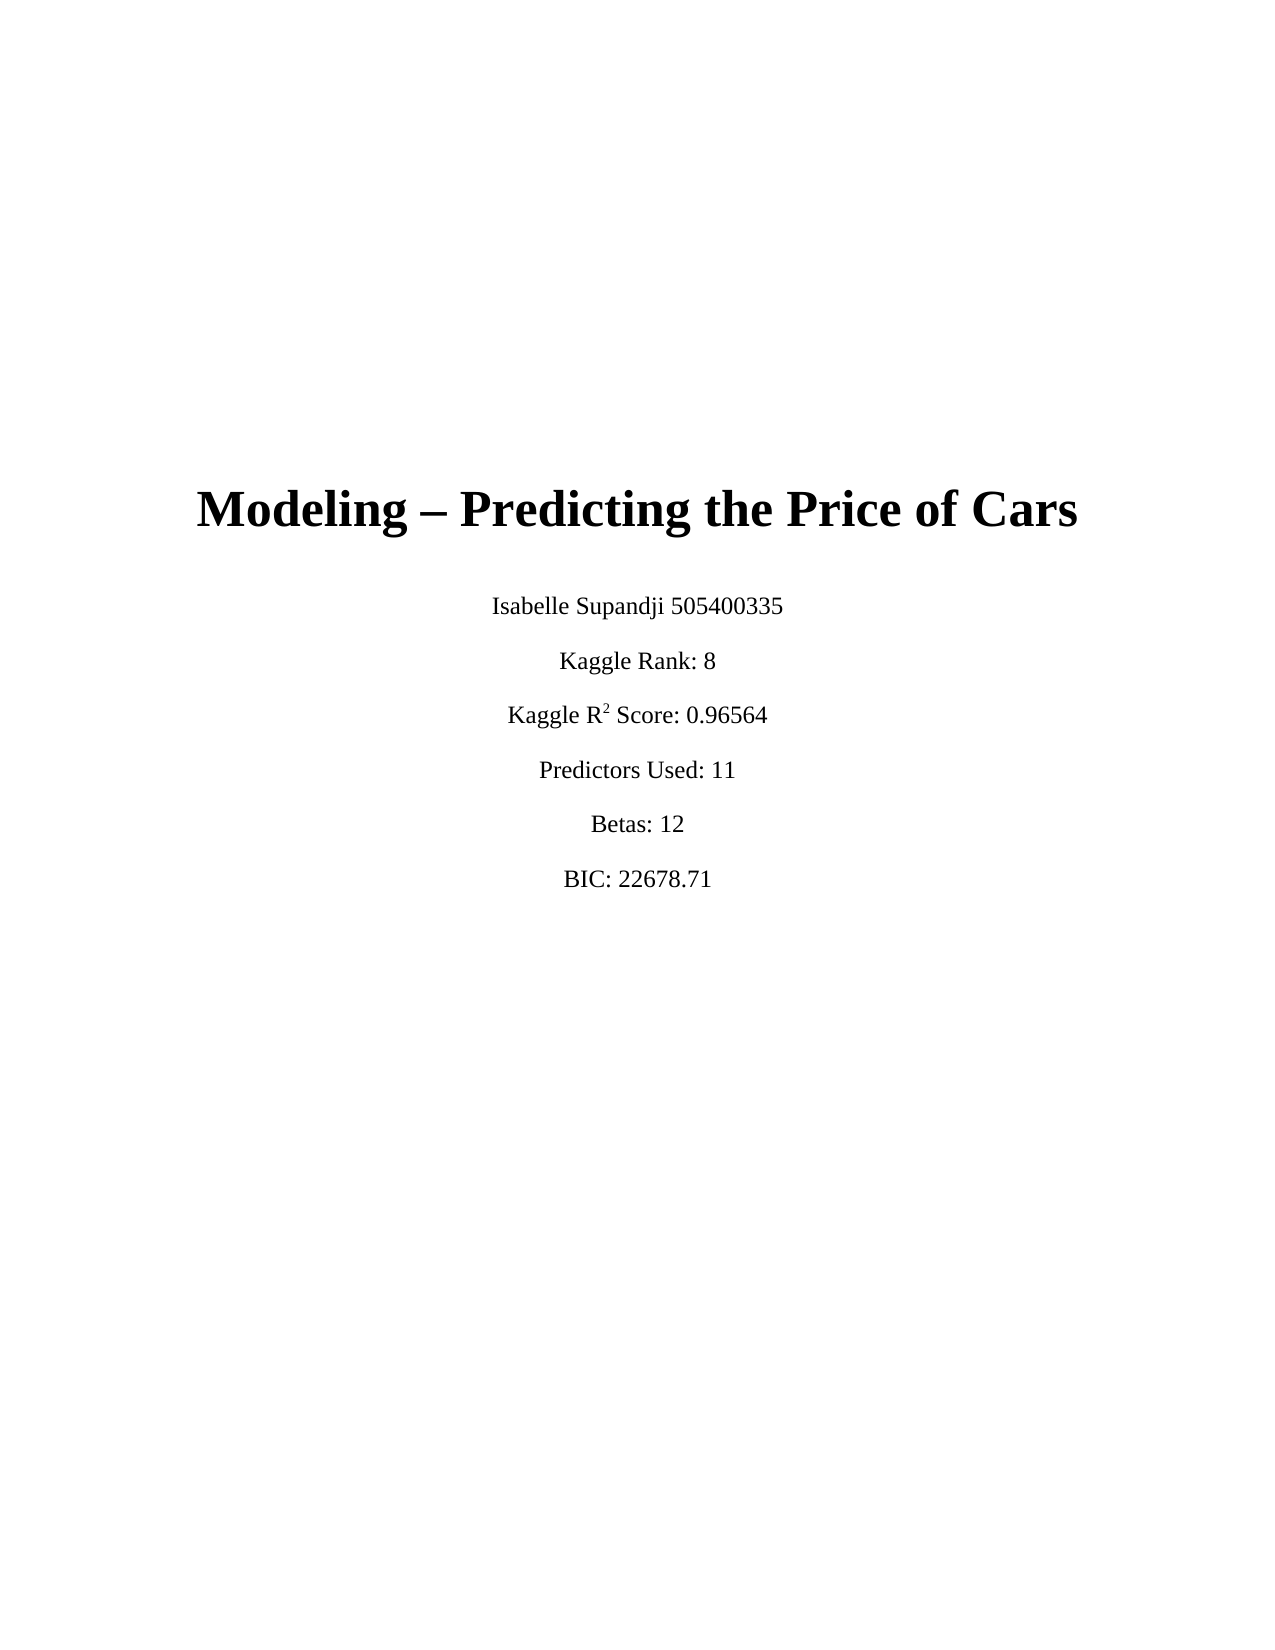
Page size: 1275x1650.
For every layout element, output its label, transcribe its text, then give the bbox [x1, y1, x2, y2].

text BIC: 22678.71 [150, 864, 1125, 893]
text Kaggle Rank: 8 [150, 646, 1125, 674]
text Isabelle Supandji 505400335 [150, 591, 1125, 620]
text Predictors Used: 11 [150, 755, 1125, 784]
text Kaggle R2 Score: 0.96564 [150, 700, 1125, 729]
text Betas: 12 [150, 809, 1125, 838]
text Modeling – Predicting the Price of Cars [150, 477, 1125, 537]
